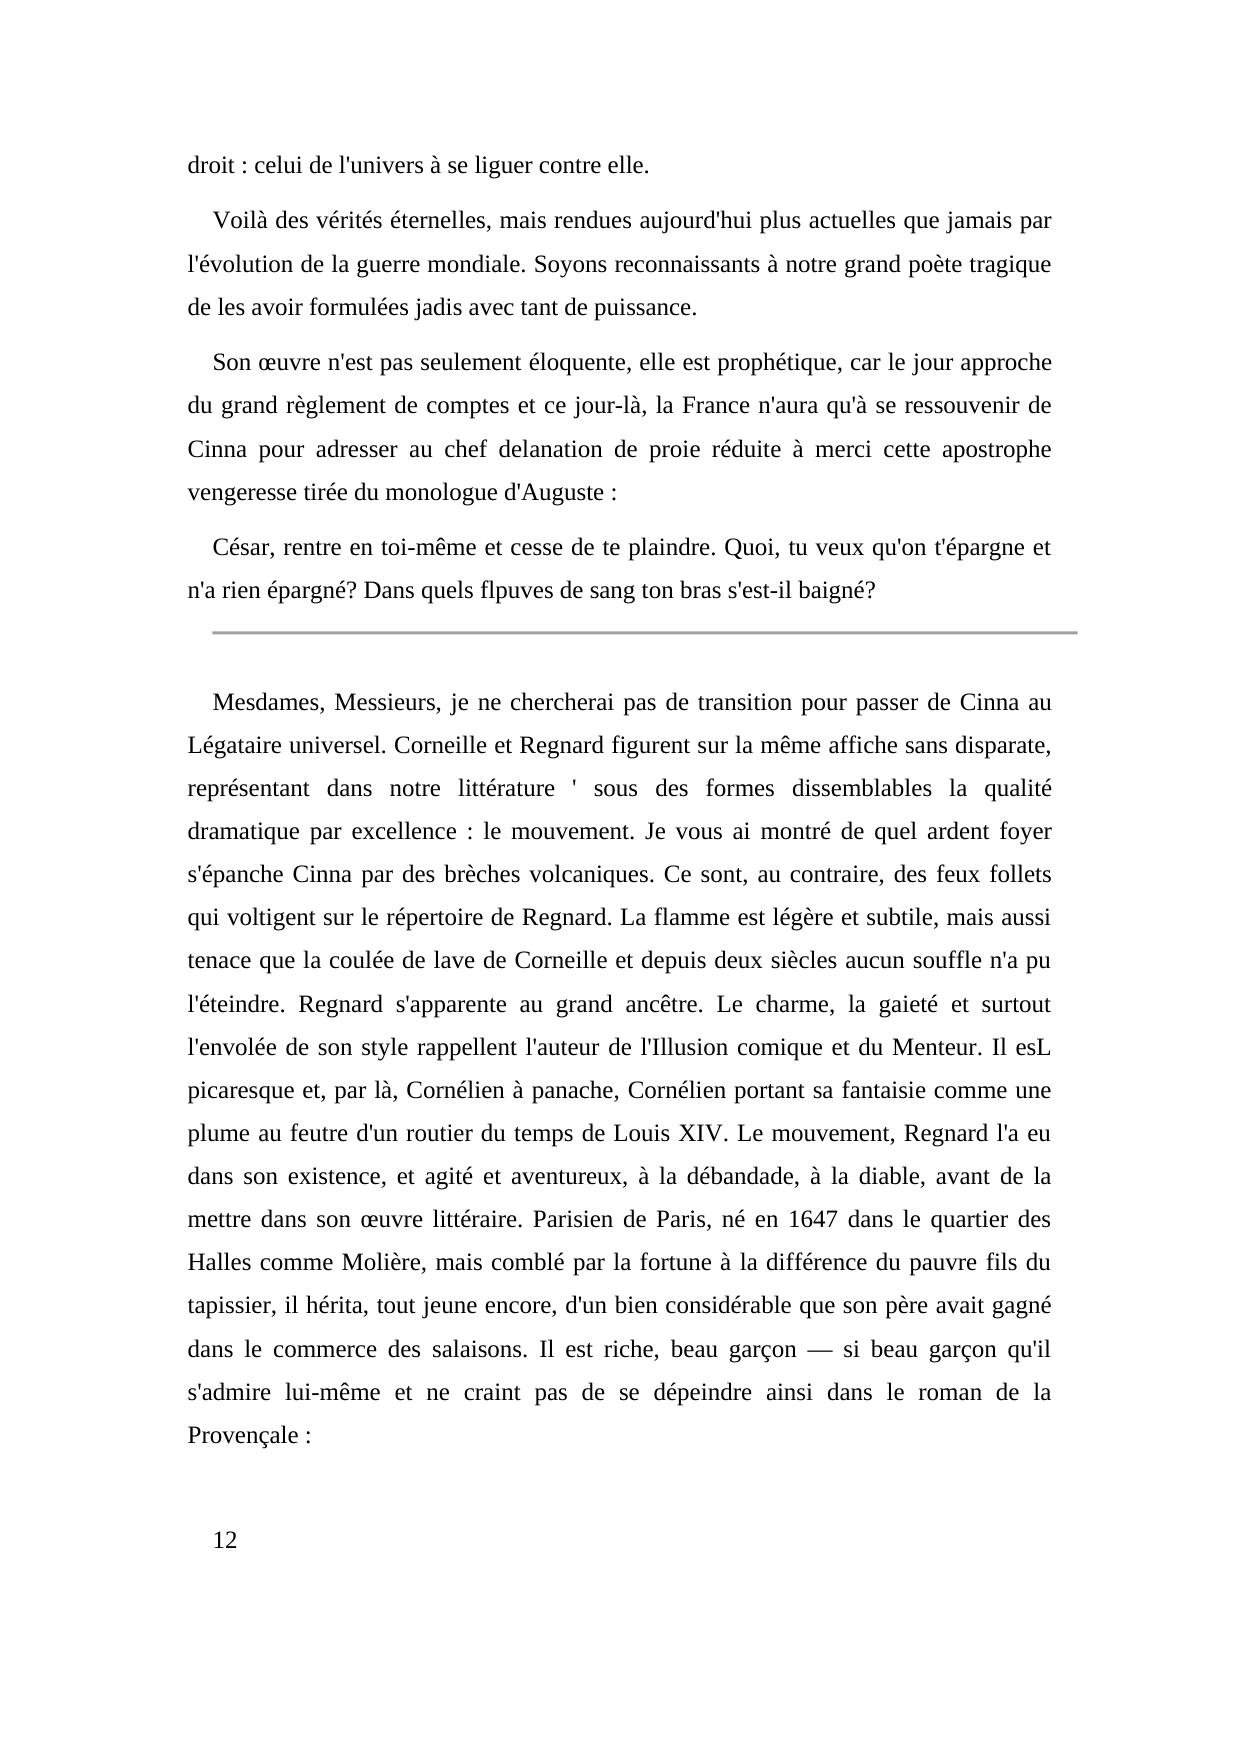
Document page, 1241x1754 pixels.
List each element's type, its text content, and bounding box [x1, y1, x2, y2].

text Son œuvre n'est pas seulement éloquente, elle est prophétique, car le jour approche du grand règlement de comptes et ce jour-là, la France n'aura qu'à se ressouvenir de Cinna pour adresser au chef delanation de proie réduite à merci cette apostrophe vengeresse tirée du monologue d'Auguste : [187, 347, 1053, 506]
text Mesdames, Messieurs, je ne chercherai pas de transition pour passer de Cinna au Légataire universel. Corneille et Regnard figurent sur la même affiche sans disparate, représentant dans notre littérature ' sous des formes dissemblables la qualité dramatique par excellence : le mouvement. Je vous ai montré de quel ardent foyer s'épanche Cinna par des brèches volcaniques. Ce sont, au contraire, des feux follets qui voltigent sur le répertoire de Regnard. La flamme est légère et subtile, mais aussi tenace que la coulée de lave de Corneille et depuis deux siècles aucun souffle n'a pu l'éteindre. Regnard s'apparente au grand ancêtre. Le charme, la gaieté et surtout l'envolée de son style rappellent l'auteur de l'Illusion comique et du Menteur. Il esL picaresque et, par là, Cornélien à panache, Cornélien portant sa fantaisie comme une plume au feutre d'un routier du temps de Louis XIV. Le mouvement, Regnard l'a eu dans son existence, et agité et aventureux, à la débandade, à la diable, avant de la mettre dans son œuvre littéraire. Parisien de Paris, né en 1647 dans le quartier des Halles comme Molière, mais comblé par la fortune à la différence du pauvre fils du tapissier, il hérita, tout jeune encore, d'un bien considérable que son père avait gagné dans le commerce des salaisons. Il est riche, beau garçon — si beau garçon qu'il s'admire lui-même et ne craint pas de se dépeindre ainsi dans le roman de la Provençale : [187, 687, 1053, 1449]
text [187, 150, 1053, 179]
text César, rentre en toi-même et cesse de te plaindre. Quoi, tu veux qu'on t'épargne et n'a rien épargné? Dans quels flpuves de sang ton bras s'est-il baigné? [187, 532, 1053, 604]
text Voilà des vérités éternelles, mais rendues aujourd'hui plus actuelles que jamais par l'évolution de la guerre mondiale. Soyons reconnaissants à notre grand poète tragique de les avoir formulées jadis avec tant de puissance. [187, 206, 1053, 321]
